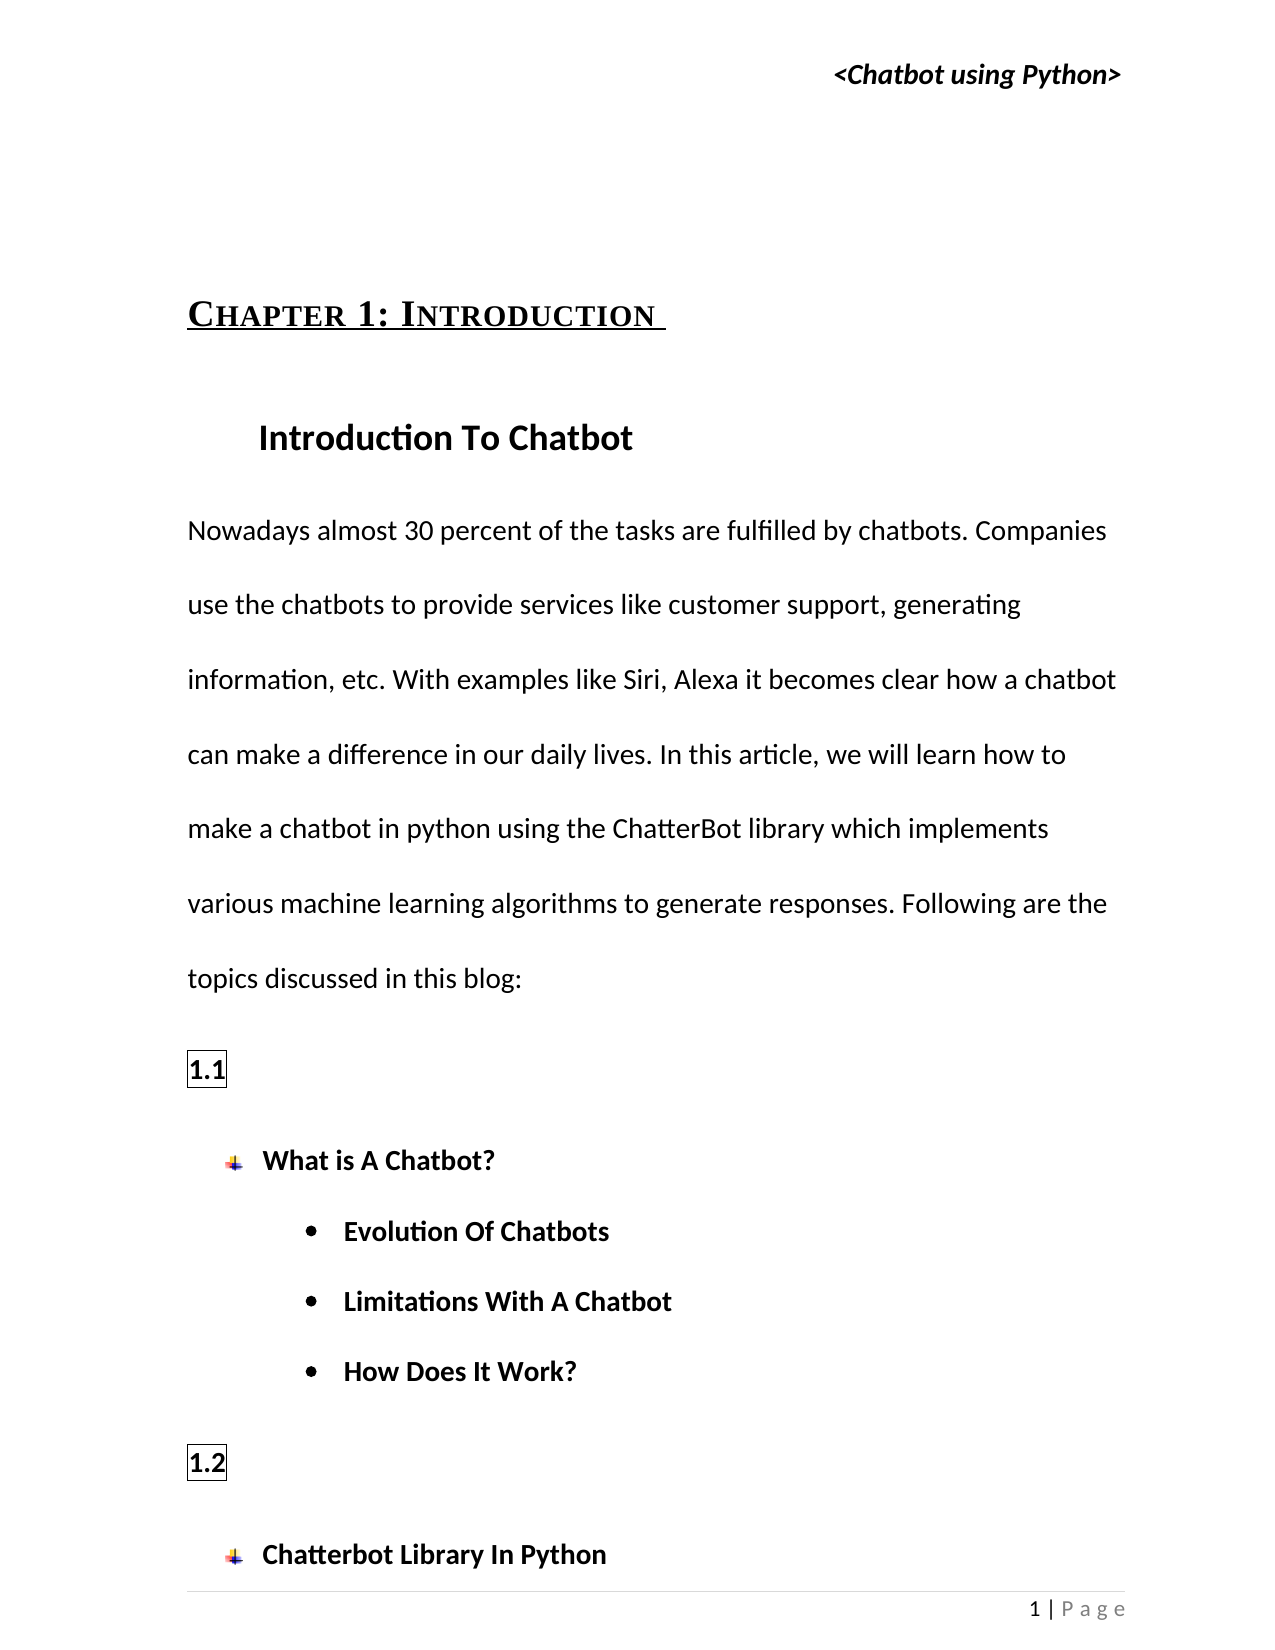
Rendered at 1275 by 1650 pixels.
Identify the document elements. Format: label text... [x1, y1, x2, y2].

list What is A Chatbot? [225, 1128, 1125, 1193]
list Evolution Of Chatbots [306, 1198, 1125, 1263]
text 1.1 [187, 1036, 1125, 1101]
list How Does It Work? [306, 1339, 1125, 1404]
text 1.2 [187, 1430, 1125, 1495]
text Chapter 1: Introduction [187, 280, 1125, 345]
text Nowadays almost 30 percent of the tasks are fulfilled by chatbots. Companies use the chatbots to provide services like customer support, generating information, etc. With examples like Siri, Alexa it becomes clear how a chatbot can make a difference in our daily lives. In this article, we will learn how to make a chatbot in python using the ChatterBot library which implements various machine learning algorithms to generate responses. Following are the topics discussed in this blog: [187, 497, 1125, 1010]
text Introduction To Chatbot [225, 404, 1125, 469]
picture [225, 1547, 243, 1565]
list Chatterbot Library In Python [225, 1521, 1125, 1586]
list Limitations With A Chatbot [306, 1268, 1125, 1333]
picture [225, 1154, 243, 1171]
